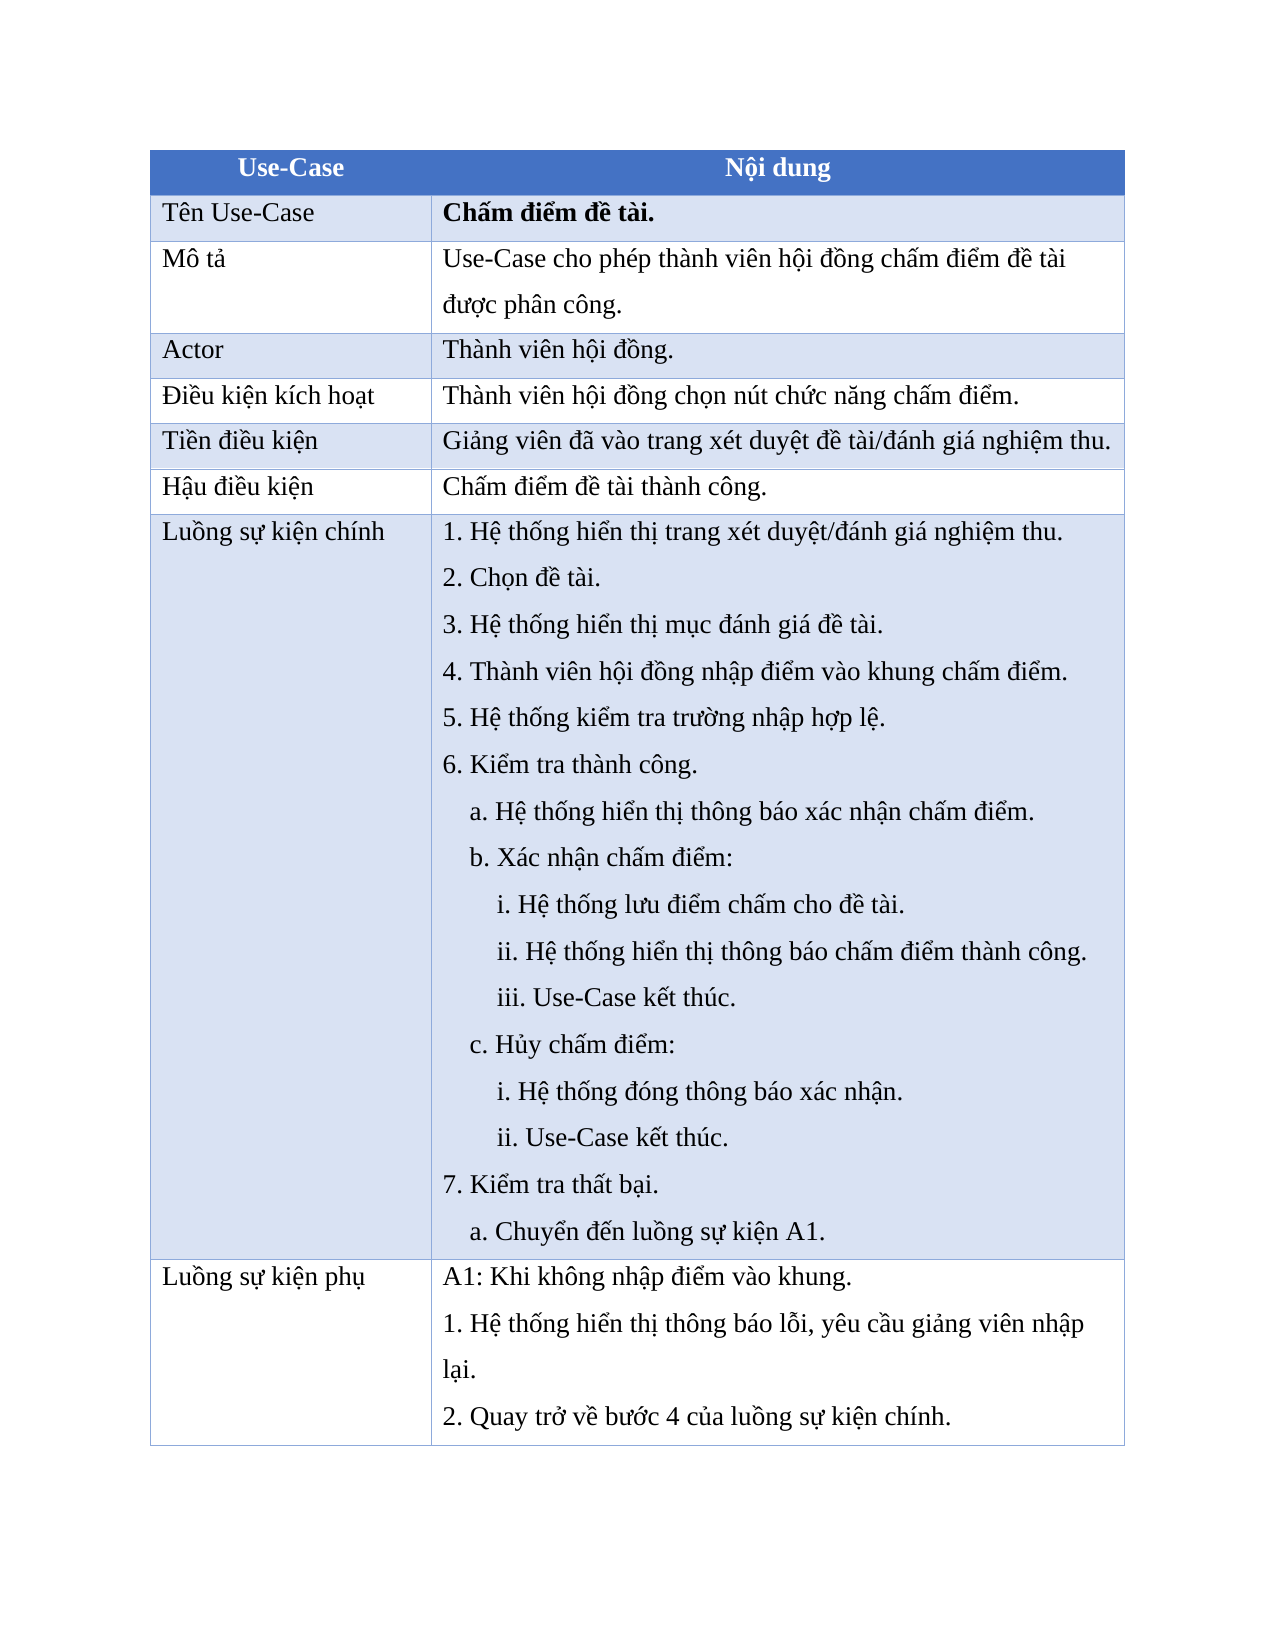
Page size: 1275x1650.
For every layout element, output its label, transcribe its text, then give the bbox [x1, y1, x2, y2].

table_cell Luồng sự kiện phụ [151, 1260, 431, 1444]
table_cell Hậu điều kiện [151, 470, 431, 514]
table_cell Giảng viên đã vào trang xét duyệt đề tài/đánh giá nghiệm thu. [432, 424, 1124, 468]
table_cell Use-Case cho phép thành viên hội đồng chấm điểm đề tài được phân công. [432, 242, 1124, 333]
table_cell Actor [151, 334, 431, 378]
table_cell Mô tả [151, 242, 431, 333]
table_cell Thành viên hội đồng. [432, 334, 1124, 378]
table_cell Chấm điểm đề tài. [432, 196, 1124, 241]
table_cell Luồng sự kiện chính [151, 515, 431, 1259]
table_cell Tên Use-Case [151, 196, 431, 241]
table_cell Điều kiện kích hoạt [151, 379, 431, 423]
table_cell Tiền điều kiện [151, 424, 431, 468]
table_cell Chấm điểm đề tài thành công. [432, 470, 1124, 514]
table_header Use-Case [151, 151, 431, 195]
table_cell 1. Hệ thống hiển thị trang xét duyệt/đánh giá nghiệm thu. 2. Chọn đề tài. 3. Hệ thống hiển thị mục đánh giá đề tài. 4. Thành viên hội đồng nhập điểm vào khung chấm điểm. 5. Hệ thống kiểm tra trường nhập hợp lệ. 6. Kiểm tra thành công. a. Hệ thống hiển thị thông báo xác nhận chấm điểm. b. Xác nhận chấm điểm: i. Hệ thống lưu điểm chấm cho đề tài. ii. Hệ thống hiển thị thông báo chấm điểm thành công. iii. Use-Case kết thúc. c. Hủy chấm điểm: i. Hệ thống đóng thông báo xác nhận. ii. Use-Case kết thúc. 7. Kiểm tra thất bại. a. Chuyển đến luồng sự kiện A1. [432, 515, 1124, 1259]
table_cell A1: Khi không nhập điểm vào khung. 1. Hệ thống hiển thị thông báo lỗi, yêu cầu giảng viên nhập lại. 2. Quay trở về bước 4 của luồng sự kiện chính. [432, 1260, 1124, 1444]
table_header Nội dung [432, 151, 1124, 195]
table_cell Thành viên hội đồng chọn nút chức năng chấm điểm. [432, 379, 1124, 423]
